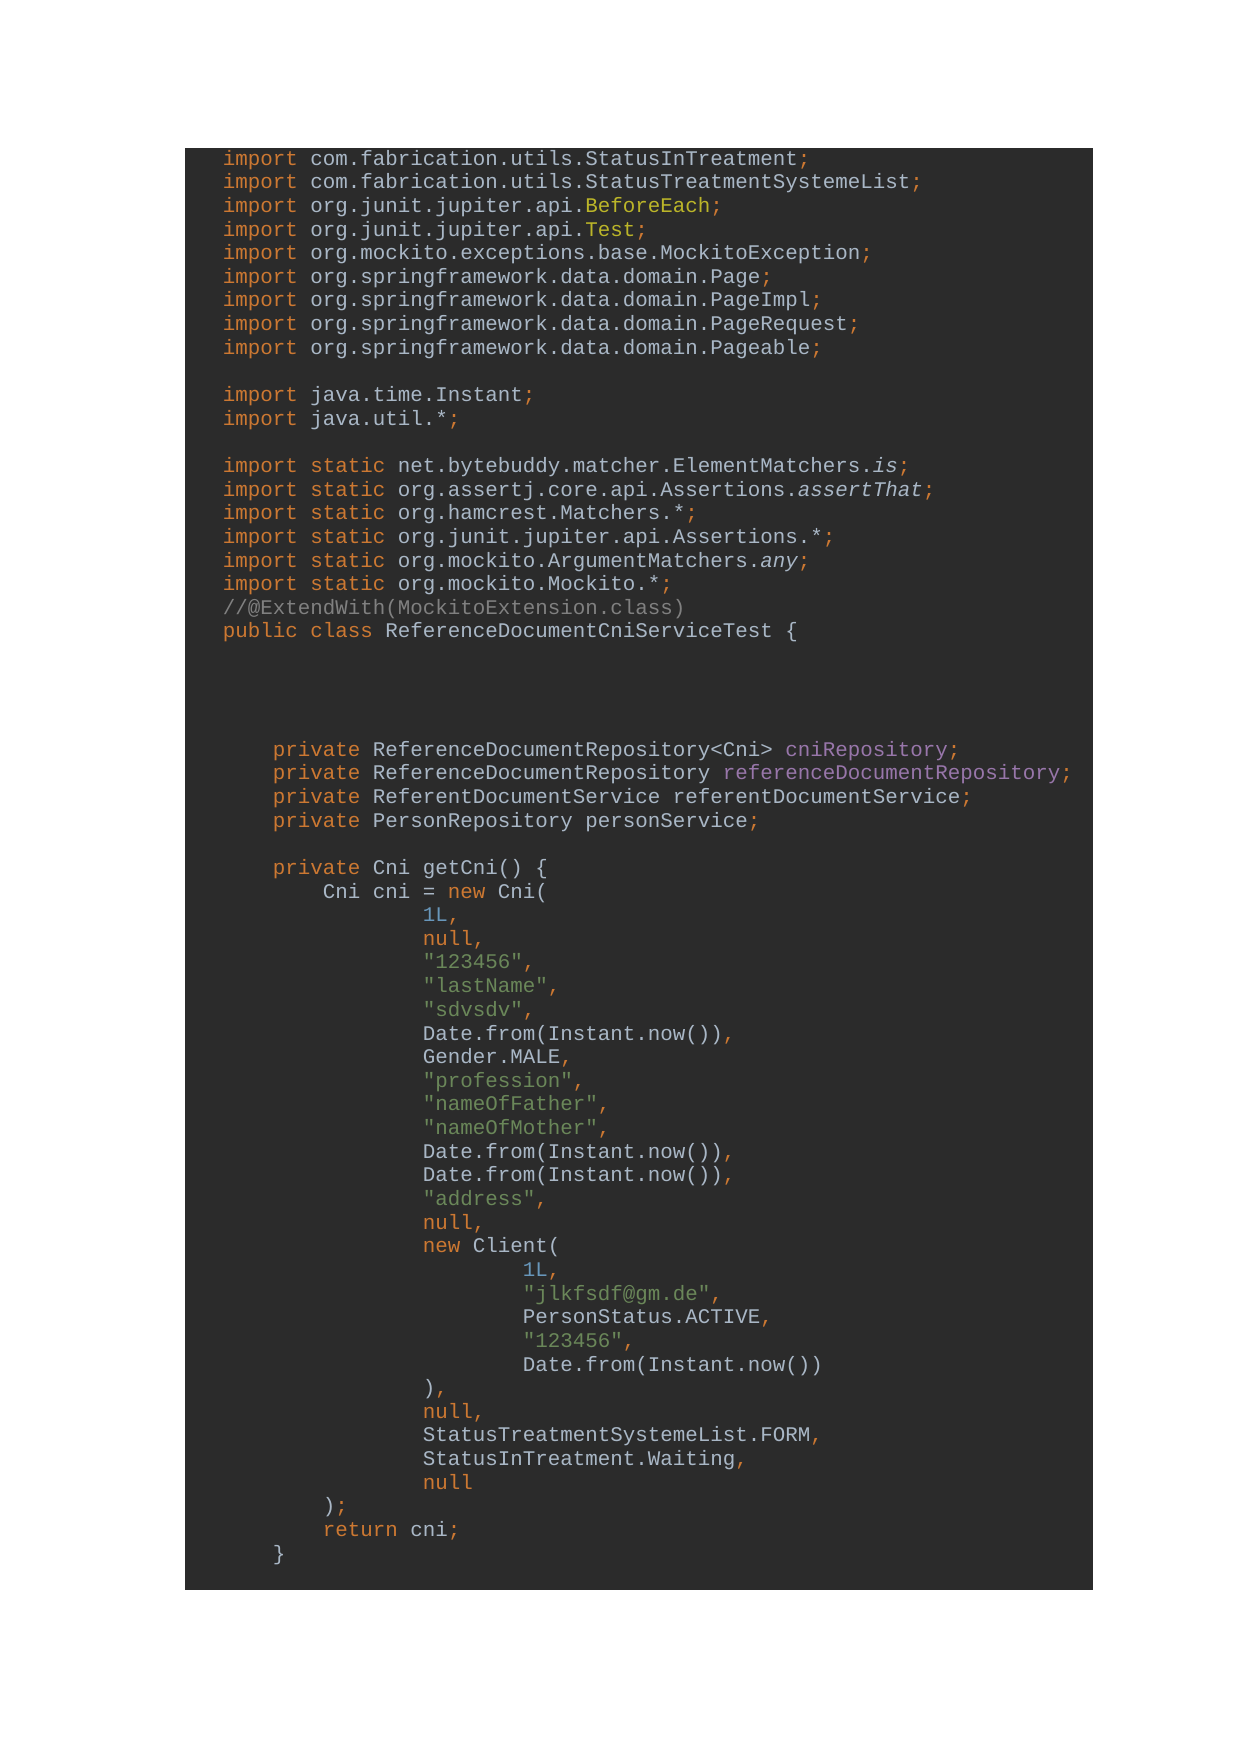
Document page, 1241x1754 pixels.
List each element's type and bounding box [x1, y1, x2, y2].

list [185, 148, 1093, 1590]
